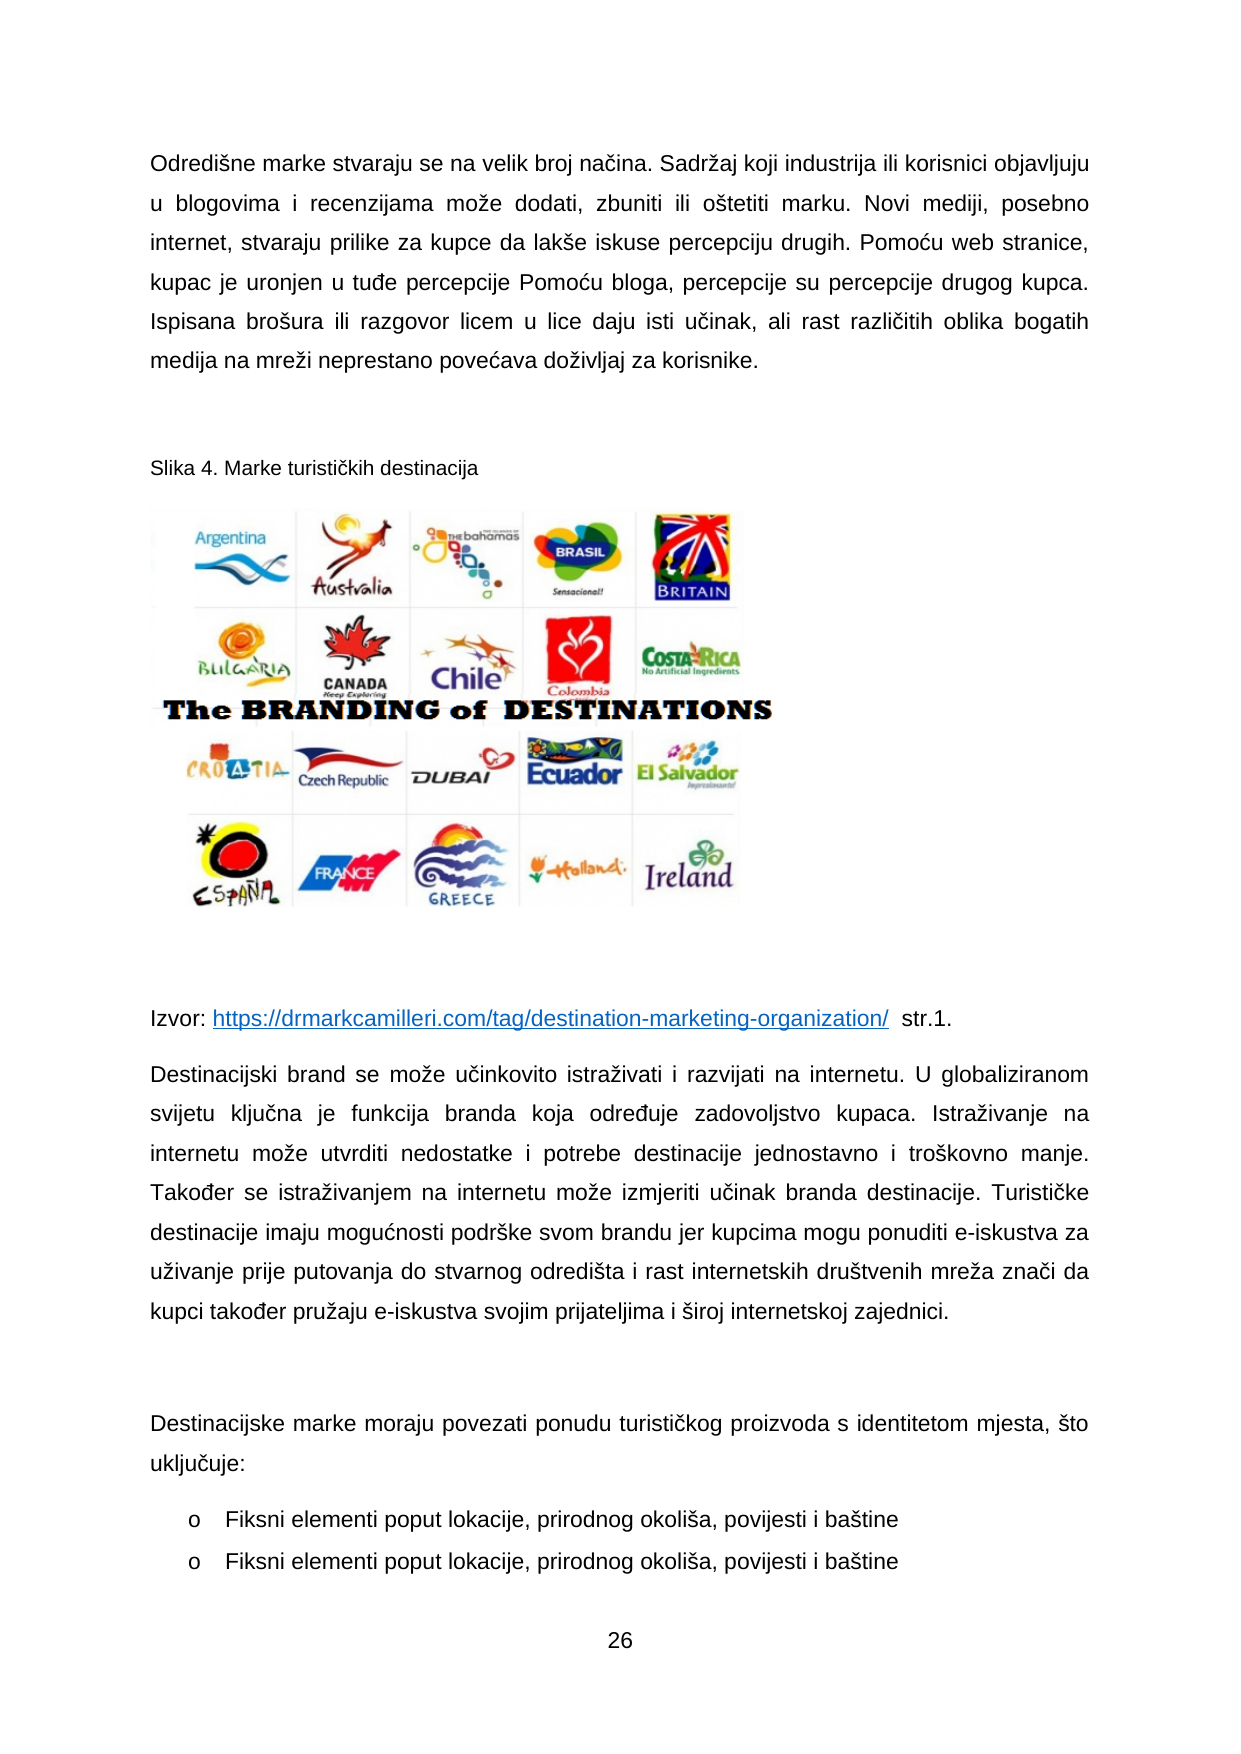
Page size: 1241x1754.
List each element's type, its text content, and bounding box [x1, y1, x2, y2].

text Izvor: https://drmarkcamilleri.com/tag/destination-marketing-organization/ str.1. [150, 1005, 1090, 1031]
picture [150, 508, 794, 919]
text Slika 4. Marke turističkih destinacija [150, 456, 1090, 480]
text Destinacijski brand se može učinkovito istraživati i razvijati na internetu. U globaliziranom svijetu ključna je funkcija branda koja određuje zadovoljstvo kupaca. Istraživanje na internetu može utvrditi nedostatke i potrebe destinacije jednostavno i troškovno manje. Također se istraživanjem na internetu može izmjeriti učinak branda destinacije. Turističke destinacije imaju mogućnosti podrške svom brandu jer kupcima mogu ponuditi e-iskustva za uživanje prije putovanja do stvarnog odredišta i rast internetskih društvenih mreža znači da kupci također pružaju e-iskustva svojim prijateljima i široj internetskoj zajednici. [150, 1061, 1090, 1324]
text Destinacijske marke moraju povezati ponudu turističkog proizvoda s identitetom mjesta, što uključuje: [150, 1410, 1090, 1476]
text Odredišne marke stvaraju se na velik broj načina. Sadržaj koji industrija ili korisnici objavljuju u blogovima i recenzijama može dodati, zbuniti ili oštetiti marku. Novi mediji, posebno internet, stvaraju prilike za kupce da lakše iskuse percepciju drugih. Pomoću web stranice, kupac je uronjen u tuđe percepcije Pomoću bloga, percepcije su percepcije drugog kupca. Ispisana brošura ili razgovor licem u lice daju isti učinak, ali rast različitih oblika bogatih medija na mreži neprestano povećava doživljaj za korisnike. [150, 150, 1090, 374]
list Fiksni elementi poput lokacije, prirodnog okoliša, povijesti i baštine [187, 1548, 1090, 1576]
list Fiksni elementi poput lokacije, prirodnog okoliša, povijesti i baštine [187, 1506, 1090, 1534]
